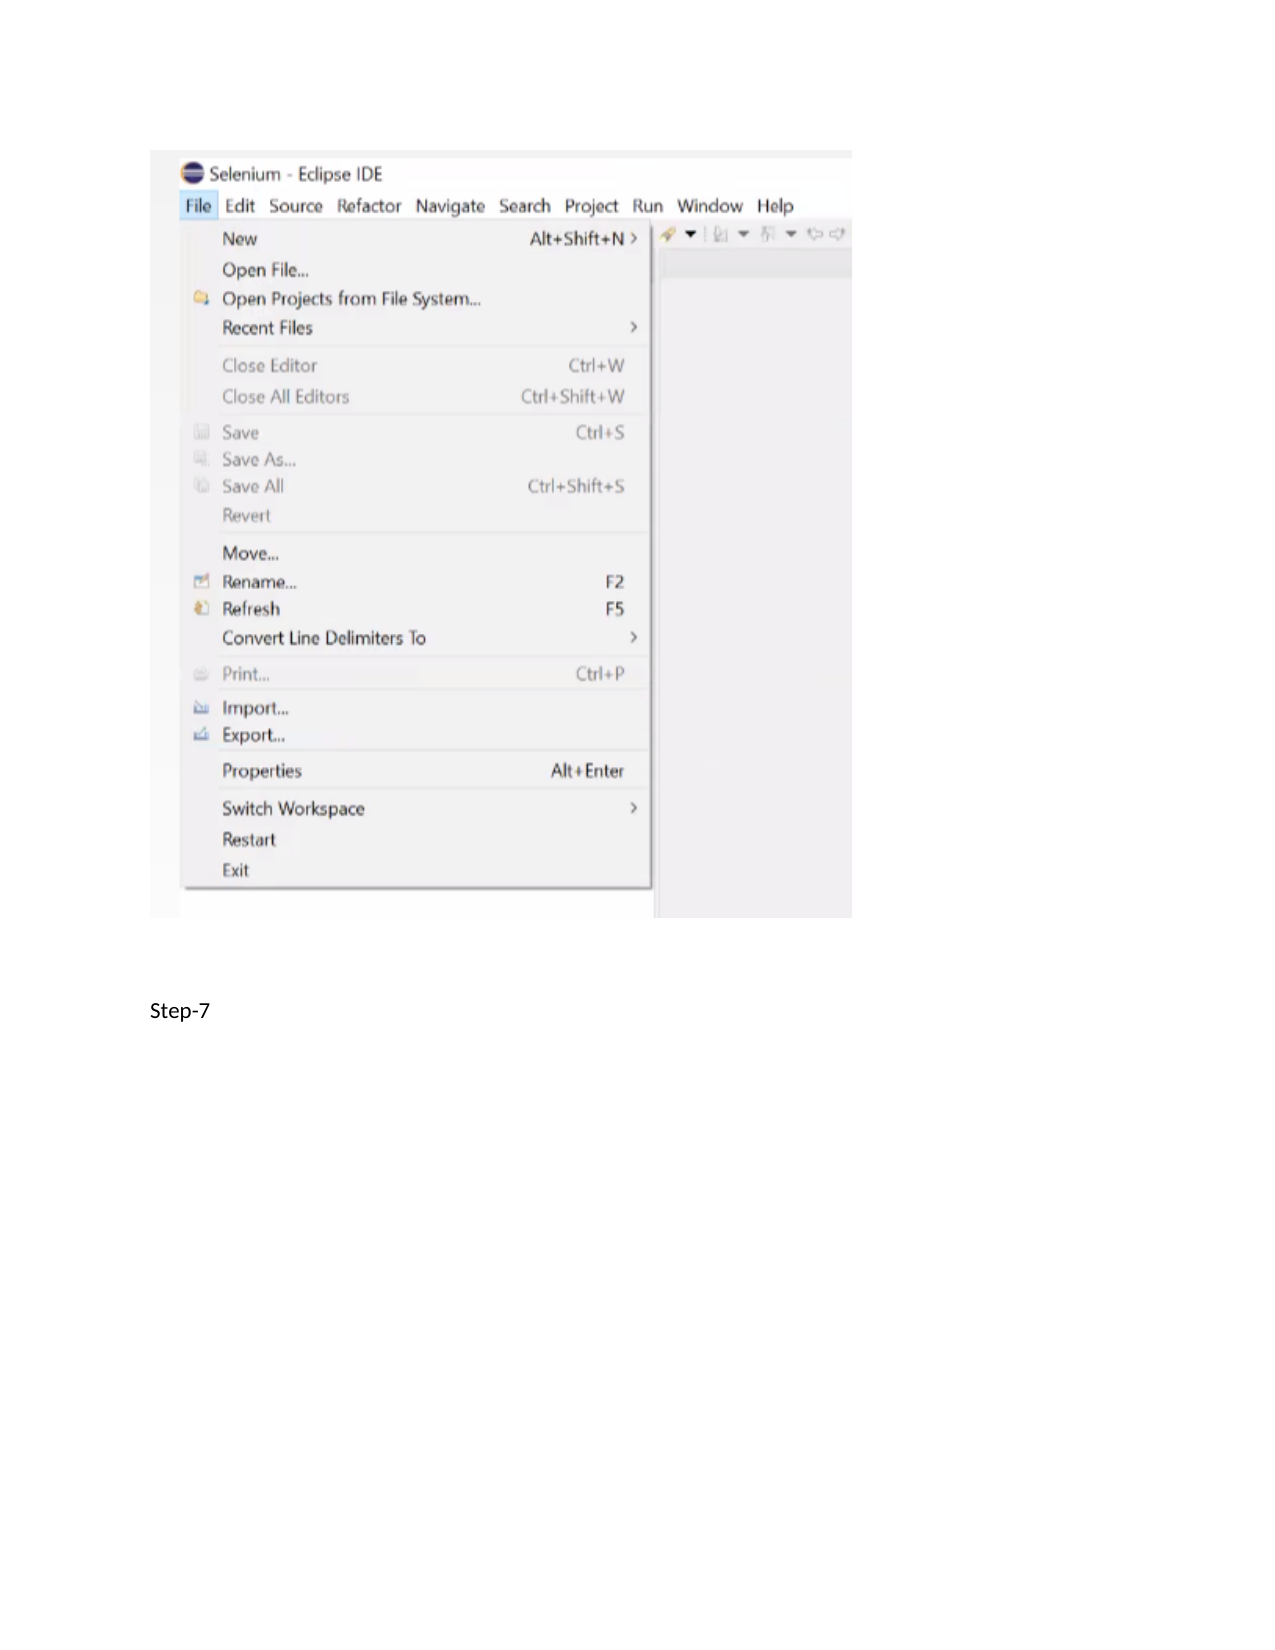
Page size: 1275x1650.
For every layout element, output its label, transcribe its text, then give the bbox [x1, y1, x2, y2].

picture [150, 150, 853, 918]
text Step-7 [150, 996, 1125, 1024]
